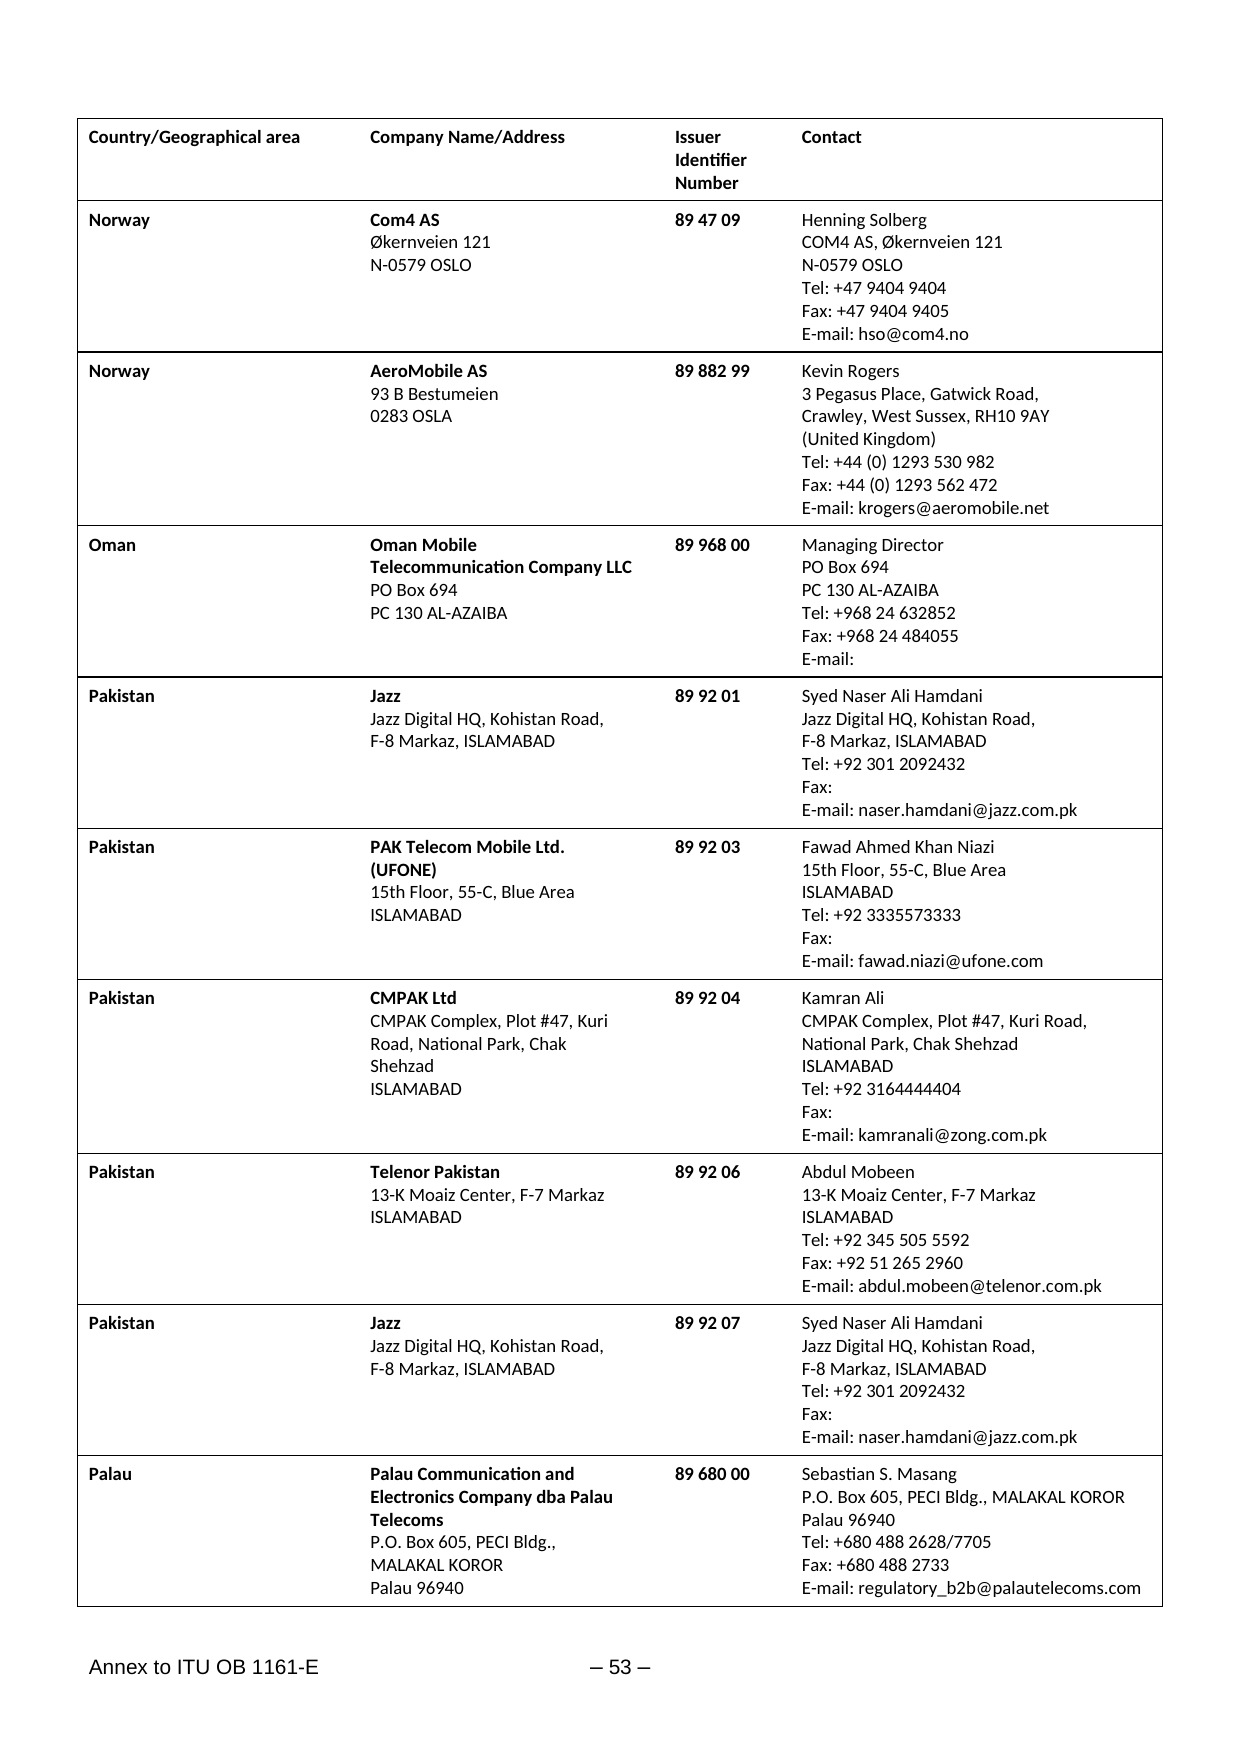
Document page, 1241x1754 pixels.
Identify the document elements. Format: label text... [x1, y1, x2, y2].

table_cell 89 92 07 [646, 1305, 790, 1454]
table_cell Telenor Pakistan 13-K Moaiz Center, F-7 Markaz ISLAMABAD [359, 1154, 646, 1303]
table_cell Pakistan [78, 980, 359, 1152]
table_cell Com4 AS Økernveien 121 N-0579 OSLO [359, 201, 646, 351]
table_header Country/Geographical area [78, 119, 359, 200]
table_cell Palau Communication and Electronics Company dba Palau Telecoms P.O. Box 605, PECI Bldg., MALAKAL KOROR Palau 96940 [359, 1456, 646, 1606]
table_cell Kevin Rogers 3 Pegasus Place, Gatwick Road, Crawley, West Sussex, RH10 9AY (United Kingdom) Tel: +44 (0) 1293 530 982 Fax: +44 (0) 1293 562 472 E-mail: krogers@aeromobile.net [790, 353, 1162, 525]
table_cell Jazz Jazz Digital HQ, Kohistan Road, F-8 Markaz, ISLAMABAD [359, 1305, 646, 1454]
table_cell Pakistan [78, 829, 359, 978]
table_cell Palau [78, 1456, 359, 1606]
table_cell Jazz Jazz Digital HQ, Kohistan Road, F-8 Markaz, ISLAMABAD [359, 678, 646, 827]
table_header Contact [790, 119, 1162, 200]
table_cell 89 882 99 [646, 353, 790, 525]
table_cell CMPAK Ltd CMPAK Complex, Plot #47, Kuri Road, National Park, Chak Shehzad ISLAMABAD [359, 980, 646, 1152]
table_cell Managing Director PO Box 694 PC 130 AL-AZAIBA Tel: +968 24 632852 Fax: +968 24 484055 E-mail: [790, 526, 1162, 676]
table_cell Pakistan [78, 678, 359, 827]
table_cell Norway [78, 201, 359, 351]
table_cell Norway [78, 353, 359, 525]
table_cell Pakistan [78, 1305, 359, 1454]
table_cell 89 680 00 [646, 1456, 790, 1606]
table_cell Fawad Ahmed Khan Niazi 15th Floor, 55-C, Blue Area ISLAMABAD Tel: +92 3335573333 Fax: E-mail: fawad.niazi@ufone.com [790, 829, 1162, 978]
table_cell Oman Mobile Telecommunication Company LLC PO Box 694 PC 130 AL-AZAIBA [359, 526, 646, 676]
table_cell 89 968 00 [646, 526, 790, 676]
table_cell 89 92 03 [646, 829, 790, 978]
table_cell PAK Telecom Mobile Ltd. (UFONE) 15th Floor, 55-C, Blue Area ISLAMABAD [359, 829, 646, 978]
table_header Company Name/Address [359, 119, 646, 200]
table_cell 89 92 04 [646, 980, 790, 1152]
table_cell Henning Solberg COM4 AS, Økernveien 121 N-0579 OSLO Tel: +47 9404 9404 Fax: +47 9404 9405 E-mail: hso@com4.no [790, 201, 1162, 351]
table_header Issuer Identifier Number [646, 119, 790, 200]
table_cell Sebastian S. Masang P.O. Box 605, PECI Bldg., MALAKAL KOROR Palau 96940 Tel: +680 488 2628/7705 Fax: +680 488 2733 E-mail: regulatory_b2b@palautelecoms.com [790, 1456, 1162, 1606]
table_cell Abdul Mobeen 13-K Moaiz Center, F-7 Markaz ISLAMABAD Tel: +92 345 505 5592 Fax: +92 51 265 2960 E-mail: abdul.mobeen@telenor.com.pk [790, 1154, 1162, 1303]
table_cell 89 47 09 [646, 201, 790, 351]
table_cell 89 92 06 [646, 1154, 790, 1303]
table_cell Pakistan [78, 1154, 359, 1303]
table_cell Syed Naser Ali Hamdani Jazz Digital HQ, Kohistan Road, F-8 Markaz, ISLAMABAD Tel: +92 301 2092432 Fax: E-mail: naser.hamdani@jazz.com.pk [790, 678, 1162, 827]
table_cell 89 92 01 [646, 678, 790, 827]
table_cell AeroMobile AS 93 B Bestumeien 0283 OSLA [359, 353, 646, 525]
table_cell Oman [78, 526, 359, 676]
table_cell Kamran Ali CMPAK Complex, Plot #47, Kuri Road, National Park, Chak Shehzad ISLAMABAD Tel: +92 3164444404 Fax: E-mail: kamranali@zong.com.pk [790, 980, 1162, 1152]
table_cell Syed Naser Ali Hamdani Jazz Digital HQ, Kohistan Road, F-8 Markaz, ISLAMABAD Tel: +92 301 2092432 Fax: E-mail: naser.hamdani@jazz.com.pk [790, 1305, 1162, 1454]
